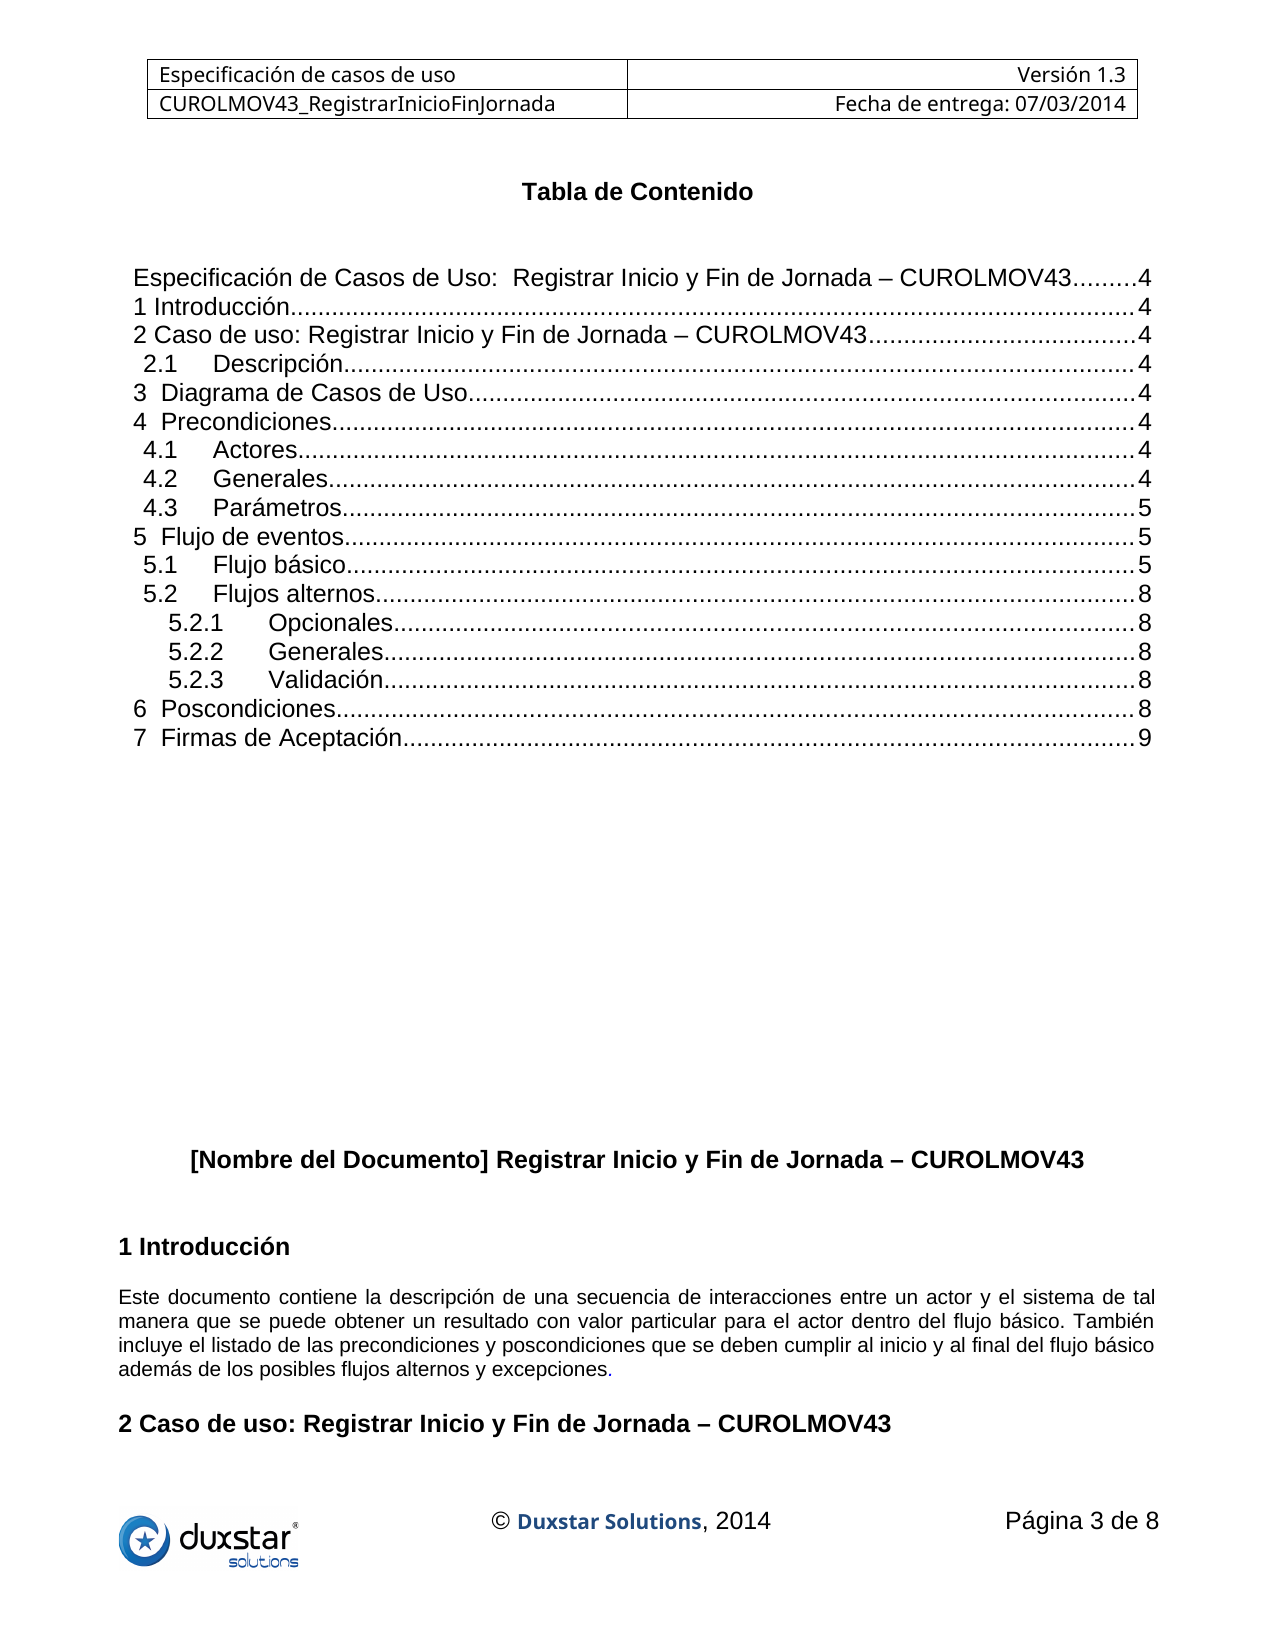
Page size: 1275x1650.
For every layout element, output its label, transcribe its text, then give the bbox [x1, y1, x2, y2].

text 2 Caso de uso: Registrar Inicio y Fin de Jornada – CUROLMOV43 4 [133, 320, 1157, 349]
text 5.2 Flujos alternos 8 [143, 579, 1157, 608]
text 7 Firmas de Aceptación 9 [133, 723, 1157, 752]
text 4.3 Parámetros 5 [143, 493, 1157, 522]
text 6 Poscondiciones 8 [133, 694, 1157, 723]
subtitle 1 Introducción [118, 1232, 1157, 1261]
text 5.1 Flujo básico 5 [143, 550, 1157, 579]
text 5.2.2 Generales 8 [168, 637, 1157, 665]
text 5.2.3 Validación 8 [168, 665, 1157, 694]
text 5 Flujo de eventos 5 [133, 522, 1157, 550]
text Especificación de Casos de Uso: Registrar Inicio y Fin de Jornada – CUROLMOV43 4 [133, 263, 1157, 292]
text 4 Precondiciones 4 [133, 407, 1157, 435]
text 1 Introducción 4 [133, 292, 1157, 320]
text Este documento contiene la descripción de una secuencia de interacciones entre un actor y el sistema de tal manera que se puede obtener un resultado con valor particular para el actor dentro del flujo básico. También incluye el listado de las precondiciones y poscondiciones que se deben cumplir al inicio y al final del flujo básico además de los posibles flujos alternos y excepciones. [118, 1284, 1157, 1380]
picture [118, 1506, 299, 1571]
text 5.2.1 Opcionales 8 [168, 608, 1157, 637]
text 2.1 Descripción 4 [143, 349, 1157, 378]
subtitle 2 Caso de uso: Registrar Inicio y Fin de Jornada – CUROLMOV43 [118, 1409, 1157, 1438]
text 3 Diagrama de Casos de Uso 4 [133, 378, 1157, 407]
text 4.1 Actores 4 [143, 435, 1157, 464]
title Tabla de Contenido [118, 177, 1157, 205]
subtitle Registrar Inicio y Fin de Jornada – CUROLMOV43 [118, 1146, 1157, 1174]
text 4.2 Generales 4 [143, 464, 1157, 493]
